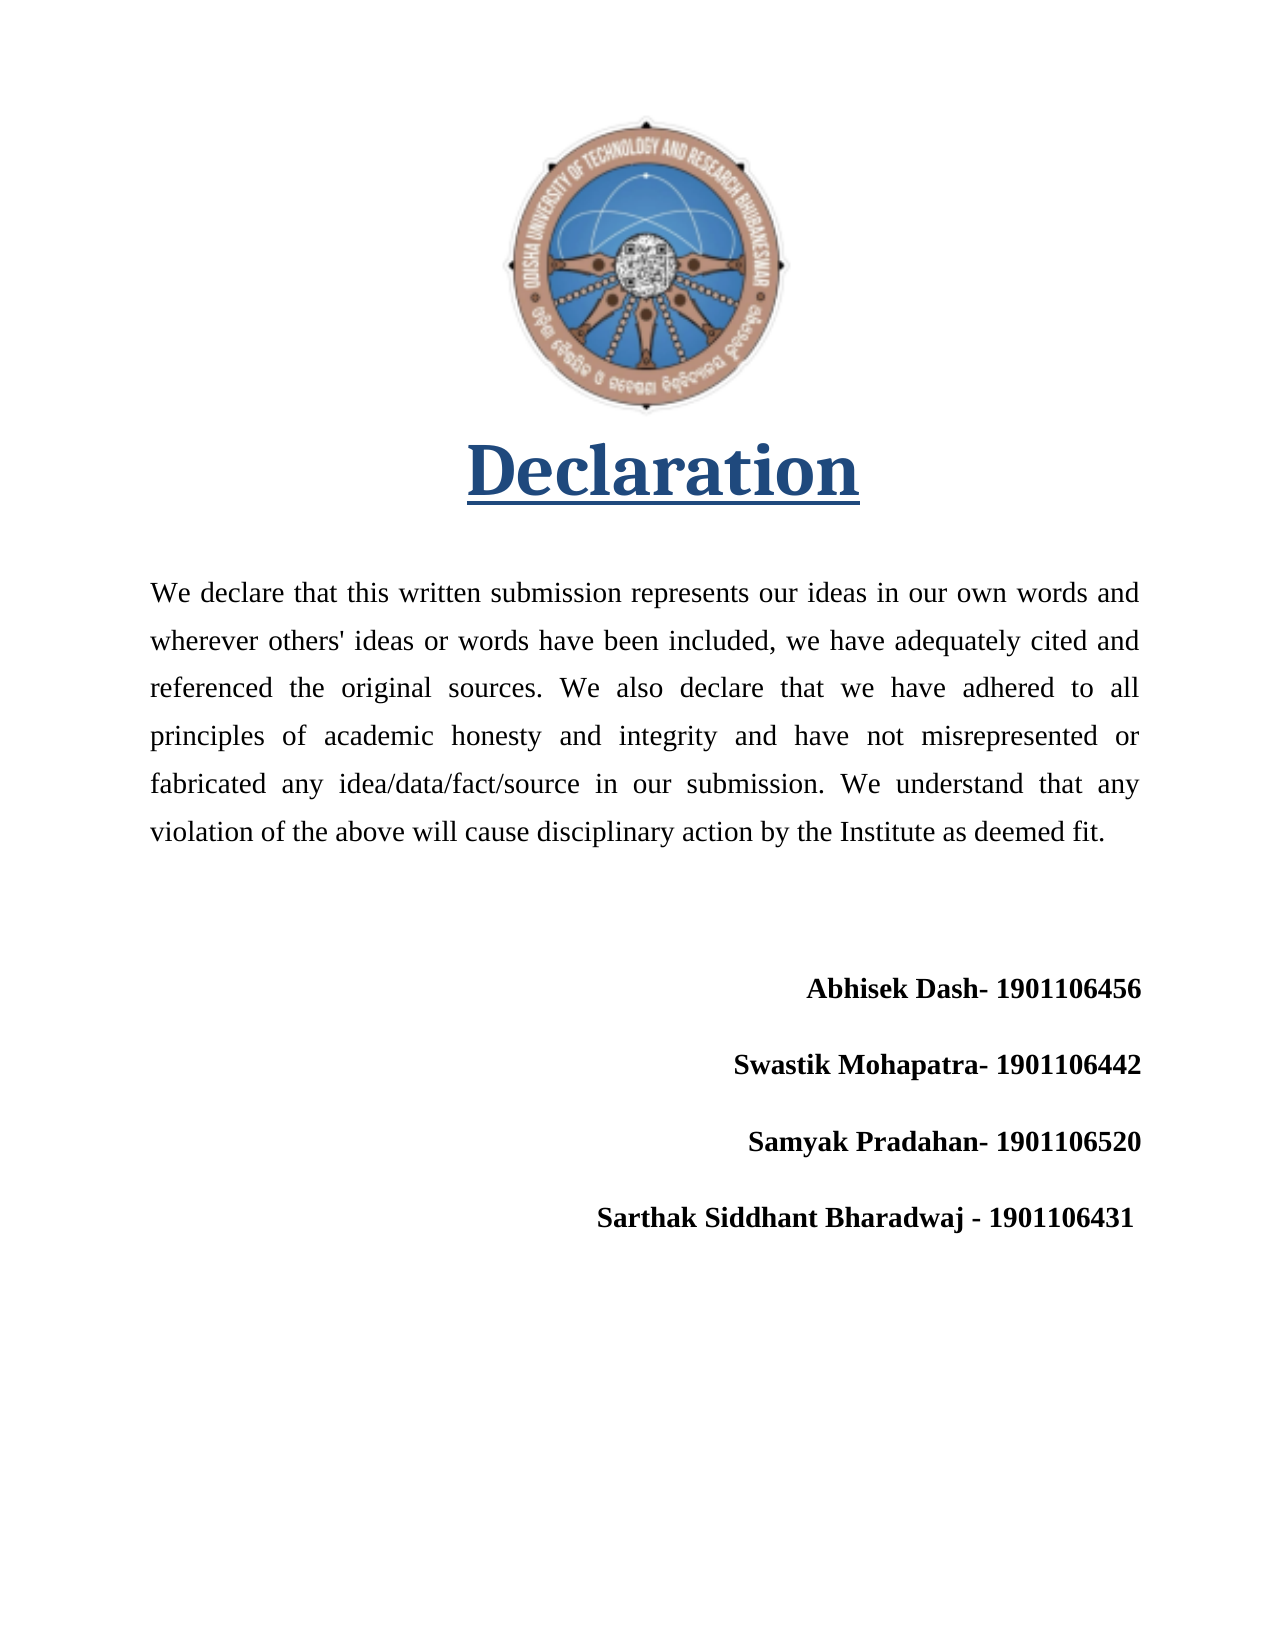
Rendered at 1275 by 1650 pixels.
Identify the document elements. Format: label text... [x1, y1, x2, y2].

text Declaration [116, 428, 860, 514]
text Swastik Mohapatra- 1901106442 [116, 1047, 1142, 1081]
text Samyak Pradahan- 1901106520 [116, 1124, 1142, 1157]
text Sarthak Siddhant Bharadwaj - 1901106431 [116, 1201, 1134, 1234]
text We declare that this written submission represents our ideas in our own words and wherever others' ideas or words have been included, we have adequately cited and referenced the original sources. We also declare that we have adhered to all principles of academic honesty and integrity and have not misrepresented or fabricated any idea/data/fact/source in our submission. We understand that any violation of the above will cause disciplinary action by the Institute as deemed fit. [150, 575, 1141, 848]
picture [495, 110, 797, 425]
text Abhisek Dash- 1901106456 [116, 971, 1142, 1004]
